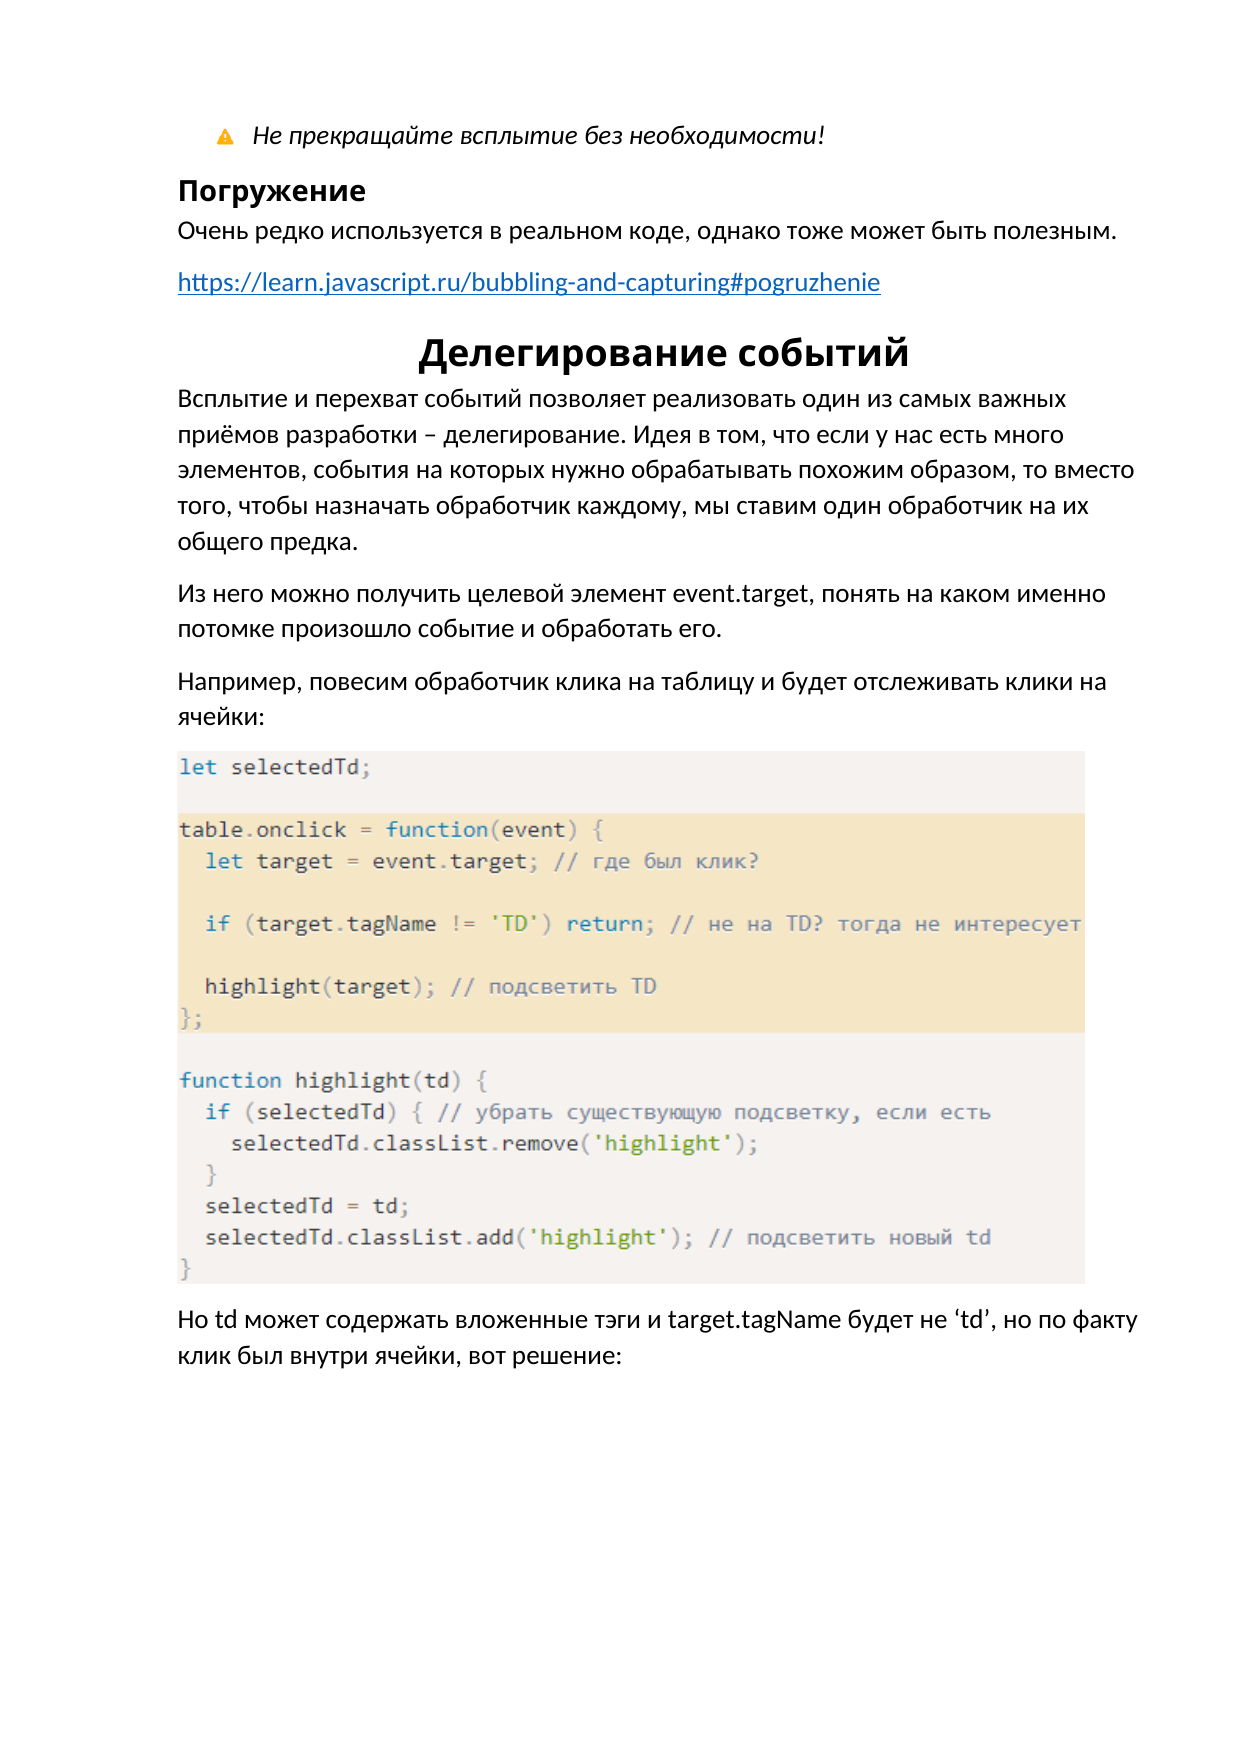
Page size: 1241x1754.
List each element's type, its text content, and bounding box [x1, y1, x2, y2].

text Из него можно получить целевой элемент event.target, понять на каком именно потомке произошло событие и обработать его. [177, 576, 1152, 645]
text Всплытие и перехват событий позволяет реализовать один из самых важных приёмов разработки – делегирование. Идея в том, что если у нас есть много элементов, события на которых нужно обрабатывать похожим образом, то вместо того, чтобы назначать обработчик каждому, мы ставим один обработчик на их общего предка. [177, 381, 1152, 557]
text https://learn.javascript.ru/bubbling-and-capturing#pogruzhenie [177, 266, 1152, 298]
text Очень редко используется в реальном коде, однако тоже может быть полезным. [177, 213, 1152, 246]
text Но td может содержать вложенные тэги и target.tagName будет не ‘td’, но по факту клик был внутри ячейки, вот решение: [177, 1302, 1152, 1371]
subtitle Погружение [177, 170, 1152, 210]
list Не прекращайте всплытие без необходимости! [215, 118, 1152, 151]
picture [215, 127, 234, 145]
subtitle Делегирование событий [177, 326, 1152, 377]
text Например, повесим обработчик клика на таблицу и будет отслеживать клики на ячейки: [177, 664, 1152, 733]
picture [177, 751, 1085, 1284]
